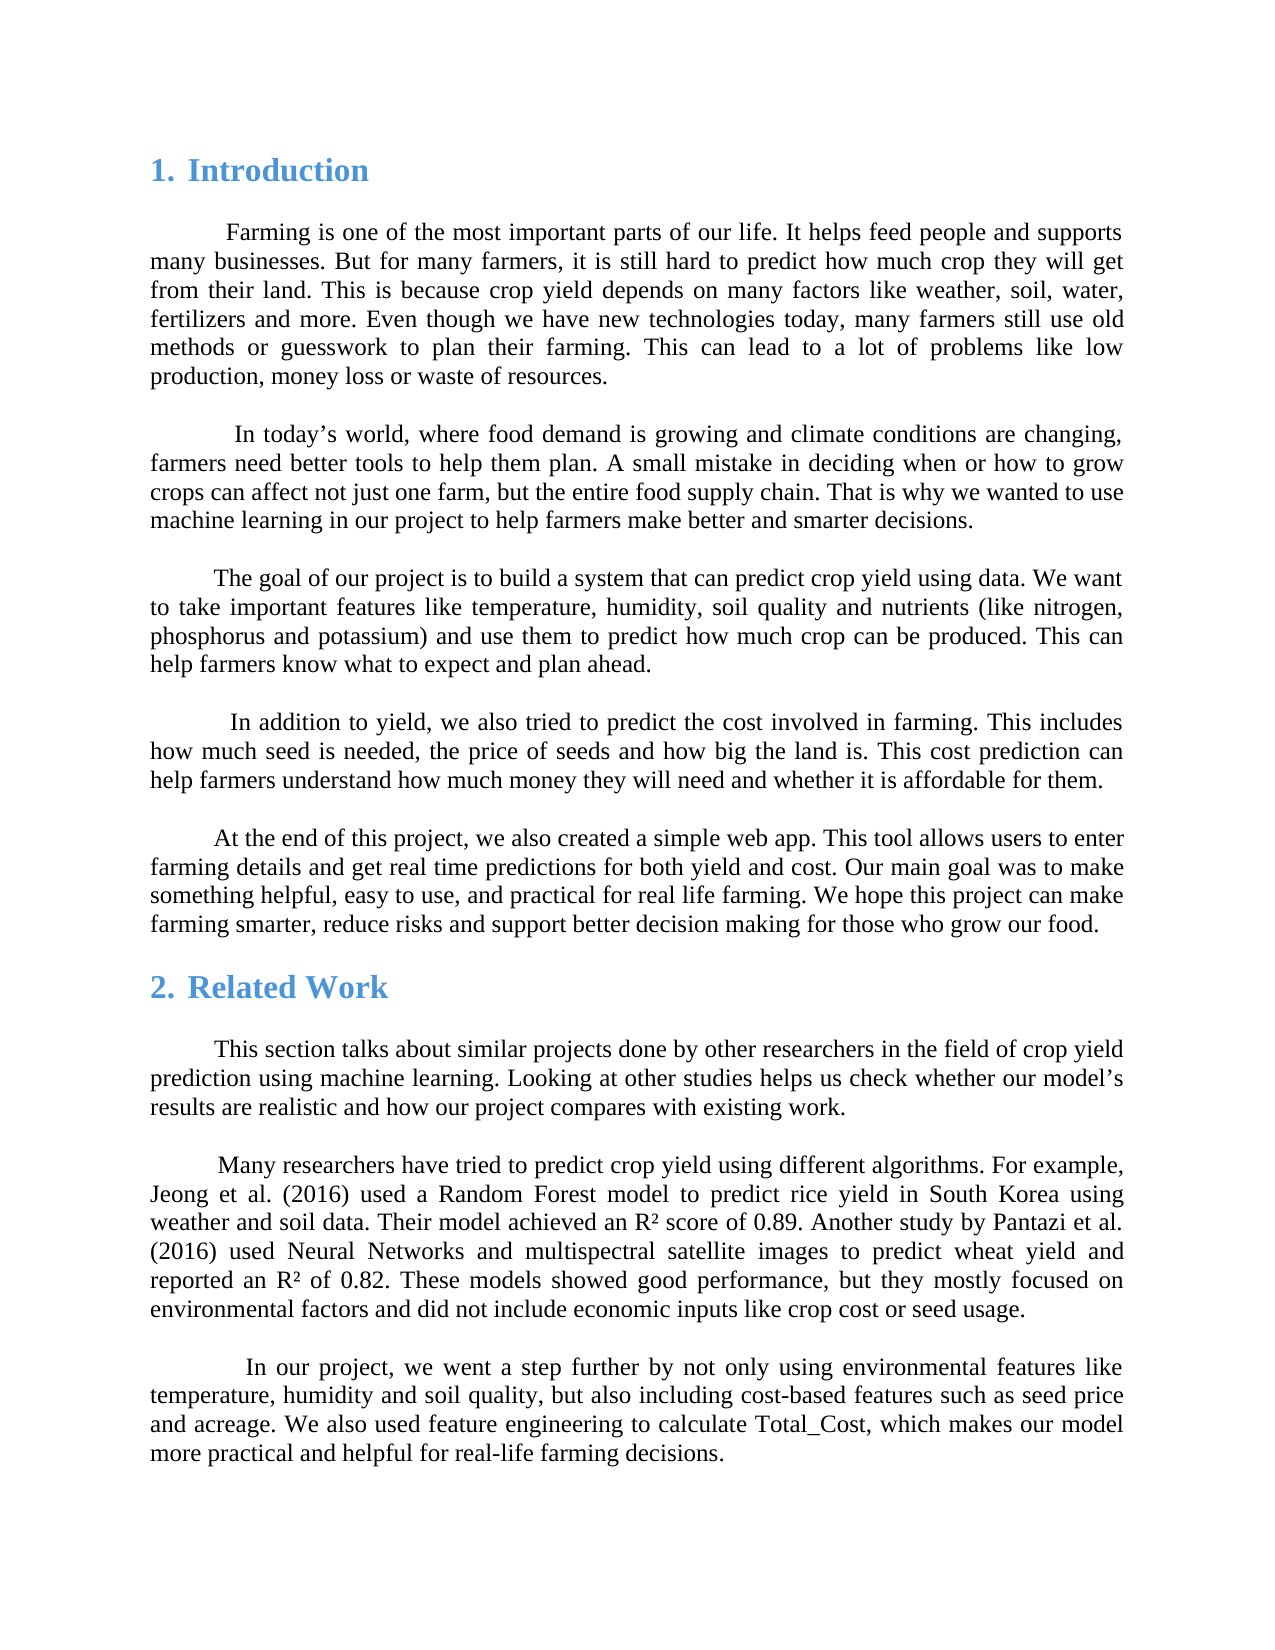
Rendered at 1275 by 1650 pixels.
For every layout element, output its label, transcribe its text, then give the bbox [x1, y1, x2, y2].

text At the end of this project, we also created a simple web app. This tool allows users to enter farming details and get real time predictions for both yield and cost. Our main goal was to make something helpful, easy to use, and practical for real life farming. We hope this project can make farming smarter, reduce risks and support better decision making for those who grow our food. [150, 823, 1125, 938]
text This section talks about similar projects done by other researchers in the field of crop yield prediction using machine learning. Looking at other studies helps us check whether our model’s results are realistic and how our project compares with existing work. [150, 1034, 1125, 1121]
list Related Work [150, 967, 1125, 1005]
text In addition to yield, we also tried to predict the cost involved in farming. This includes how much seed is needed, the price of seeds and how big the land is. This cost prediction can help farmers understand how much money they will need and whether it is affordable for them. [150, 707, 1125, 794]
text In today’s world, where food demand is growing and climate conditions are changing, farmers need better tools to help them plan. A small mistake in deciding when or how to grow crops can affect not just one farm, but the entire food supply chain. That is why we wanted to use machine learning in our project to help farmers make better and smarter decisions. [150, 419, 1125, 534]
text In our project, we went a step further by not only using environmental features like temperature, humidity and soil quality, but also including cost-based features such as seed price and acreage. We also used feature engineering to calculate Total_Cost, which makes our model more practical and helpful for real-life farming decisions. [150, 1352, 1125, 1467]
text The goal of our project is to build a system that can predict crop yield using data. We want to take important features like temperature, humidity, soil quality and nutrients (like nitrogen, phosphorus and potassium) and use them to predict how much crop can be produced. This can help farmers know what to expect and plan ahead. [150, 563, 1125, 678]
list Introduction [150, 150, 1125, 188]
text Farming is one of the most important parts of our life. It helps feed people and supports many businesses. But for many farmers, it is still hard to predict how much crop they will get from their land. This is because crop yield depends on many factors like weather, soil, water, fertilizers and more. Even though we have new technologies today, many farmers still use old methods or guesswork to plan their farming. This can lead to a lot of problems like low production, money loss or waste of resources. [150, 217, 1125, 390]
text Many researchers have tried to predict crop yield using different algorithms. For example, Jeong et al. (2016) used a Random Forest model to predict rice yield in South Korea using weather and soil data. Their model achieved an R² score of 0.89. Another study by Pantazi et al. (2016) used Neural Networks and multispectral satellite images to predict wheat yield and reported an R² of 0.82. These models showed good performance, but they mostly focused on environmental factors and did not include economic inputs like crop cost or seed usage. [150, 1150, 1125, 1322]
